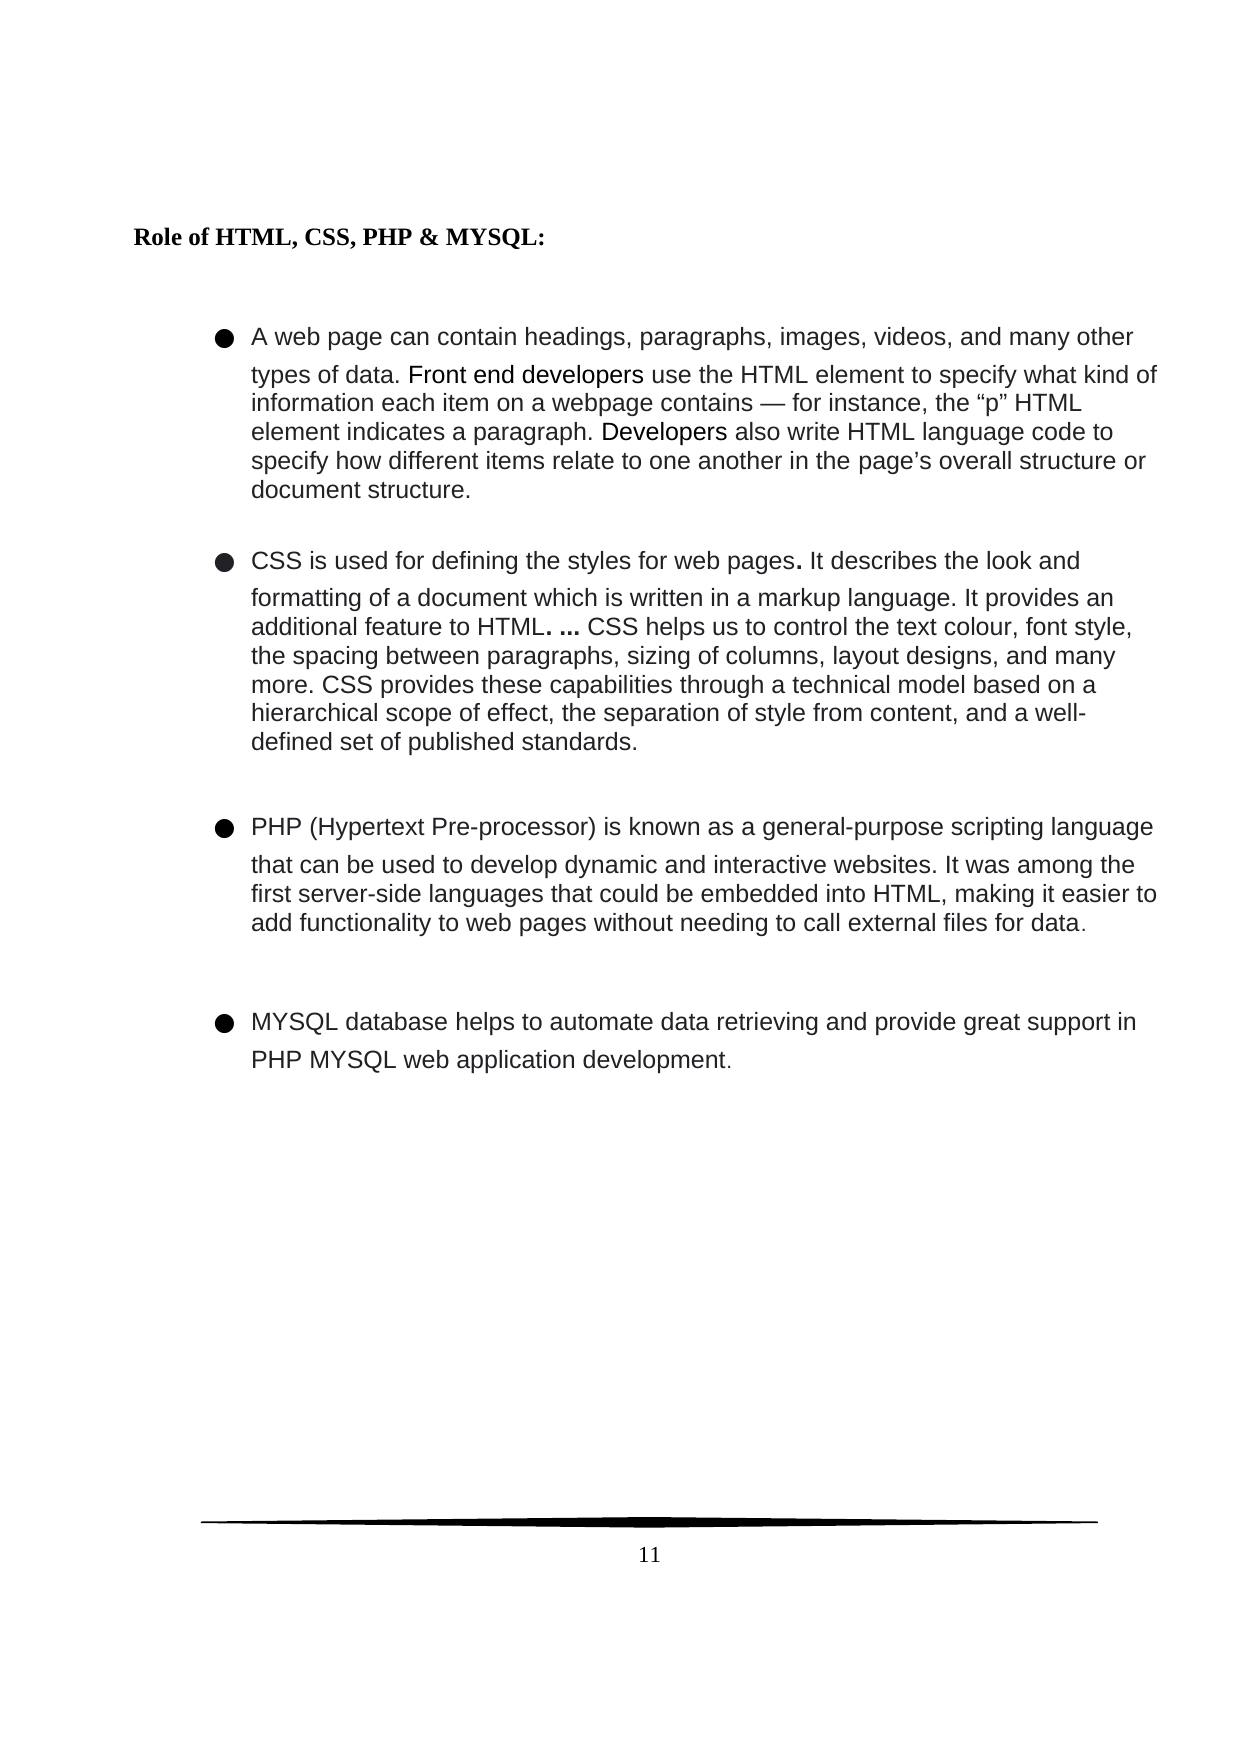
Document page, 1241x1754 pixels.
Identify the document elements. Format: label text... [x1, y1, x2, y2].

list MYSQL database helps to automate data retrieving and provide great support in PHP MYSQL web application development. [213, 994, 1165, 1074]
subtitle Role of HTML, CSS, PHP & MYSQL: [133, 222, 1165, 251]
subtitle CSS is used for defining the styles for web pages. It describes the look and formatting of a document which is written in a markup language. It provides an additional feature to HTML. ... CSS helps us to control the text colour, font style, the spacing between paragraphs, sizing of columns, layout designs, and many more. CSS provides these capabilities through a technical model based on a hierarchical scope of effect, the separation of style from content, and a well-defined set of published standards. [213, 532, 1165, 756]
list PHP (Hypertext Pre-processor) is known as a general-purpose scripting language that can be used to develop dynamic and interactive websites. It was among the first server-side languages that could be embedded into HTML, making it easier to add functionality to web pages without needing to call external files for data. [213, 799, 1165, 936]
subtitle A web page can contain headings, paragraphs, images, videos, and many other types of data. Front end developers use the HTML element to specify what kind of information each item on a webpage contains — for instance, the “p” HTML element indicates a paragraph. Developers also write HTML language code to specify how different items relate to one another in the page’s overall structure or document structure. [213, 308, 1165, 503]
